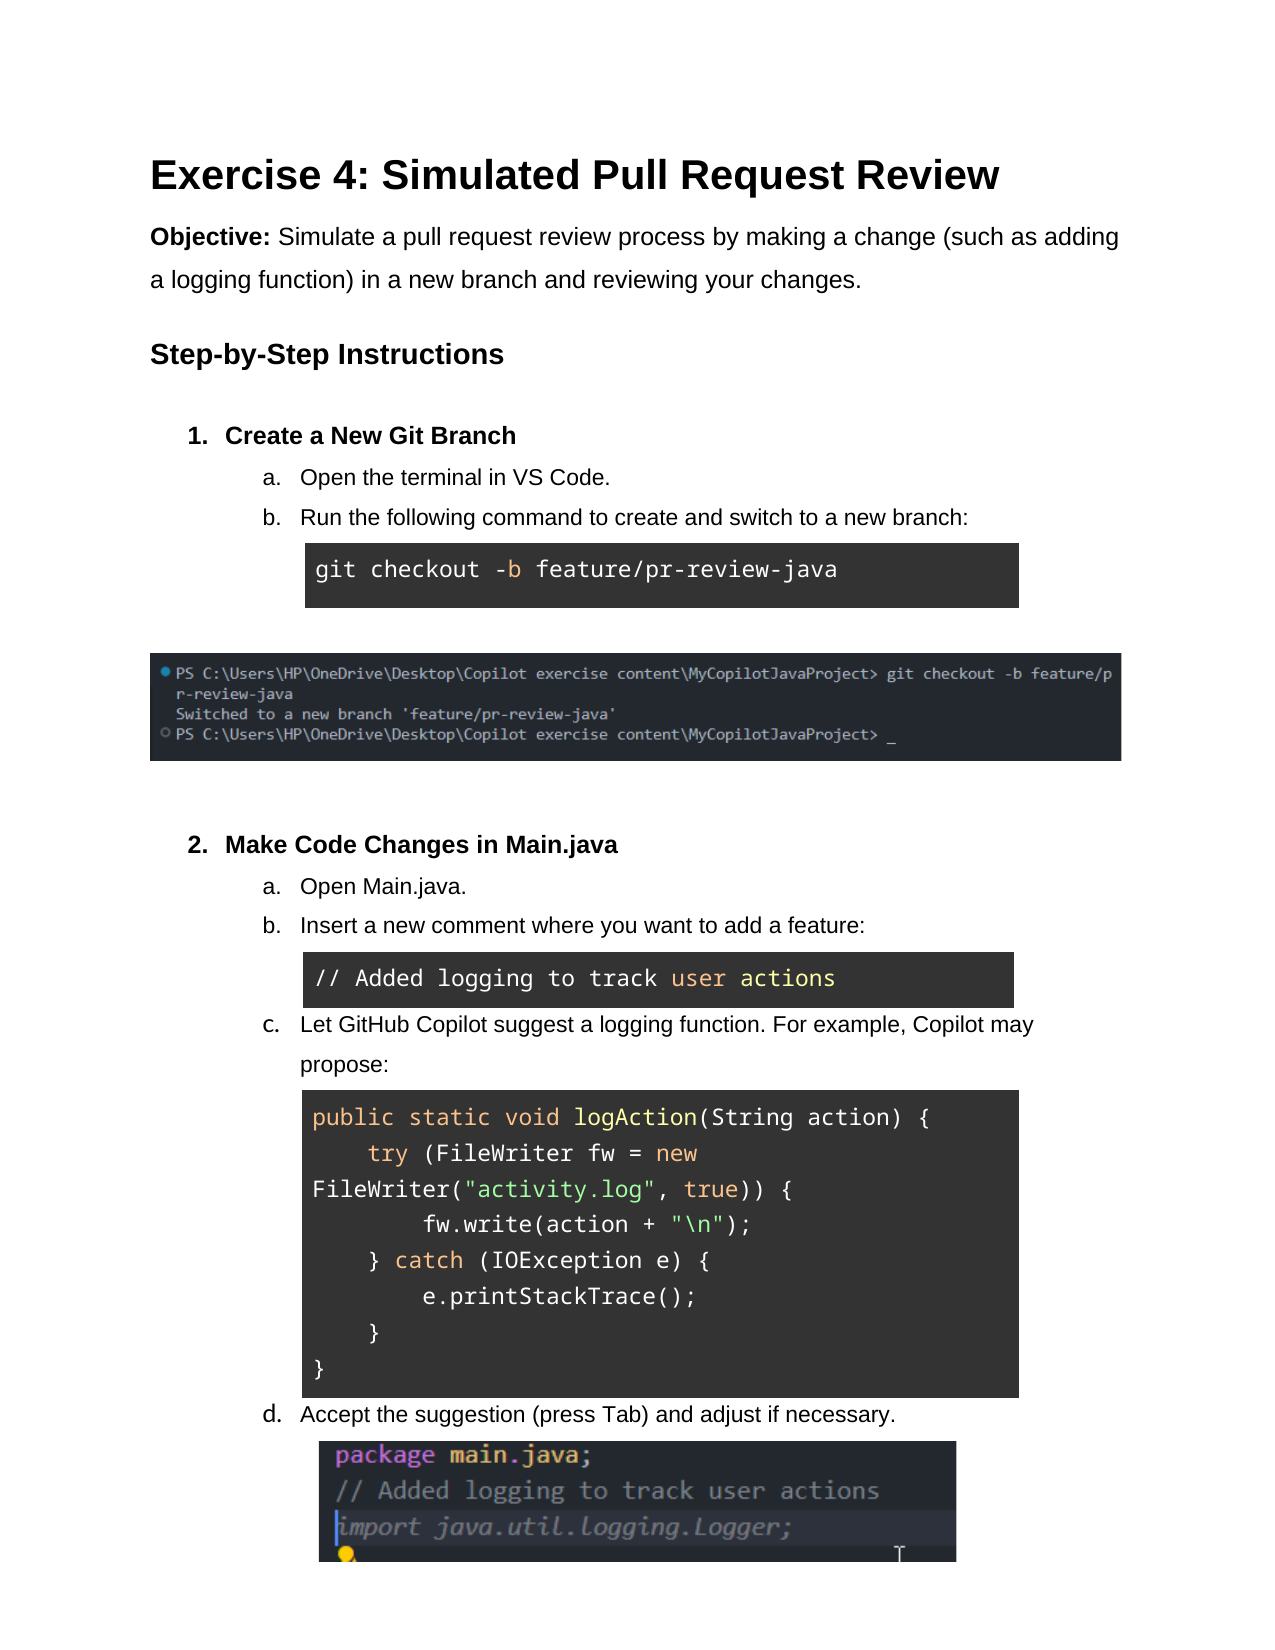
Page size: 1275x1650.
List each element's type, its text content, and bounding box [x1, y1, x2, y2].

picture [318, 1441, 957, 1562]
title Exercise 4: Simulated Pull Request Review [150, 150, 1125, 198]
list Accept the suggestion (press Tab) and adjust if necessary. [262, 1398, 1125, 1428]
subtitle Objective: Simulate a pull request review process by making a change (such as adding a logging function) in a new branch and reviewing your changes. [150, 222, 1125, 294]
table_header // Added logging to track user actions [303, 952, 1014, 1008]
list Let GitHub Copilot suggest a logging function. For example, Copilot may propose: [262, 1008, 1125, 1077]
table_header public static void logAction(String action) { try (FileWriter fw = new FileWriter("activity.log", true)) { fw.write(action + "\n"); } catch (IOException e) { e.printStackTrace(); } } [302, 1090, 1019, 1398]
picture [150, 653, 1122, 761]
subtitle Make Code Changes in Main.java [187, 829, 1125, 858]
list Run the following command to create and switch to a new branch: [262, 503, 1125, 530]
list Open Main.java. [262, 873, 1125, 899]
list Insert a new comment where you want to add a feature: [262, 912, 1125, 938]
subtitle Step-by-Step Instructions [150, 337, 1125, 371]
list Open the terminal in VS Code. [262, 464, 1125, 490]
table_header git checkout -b feature/pr-review-java [305, 543, 1019, 608]
subtitle Create a New Git Branch [187, 421, 1125, 450]
